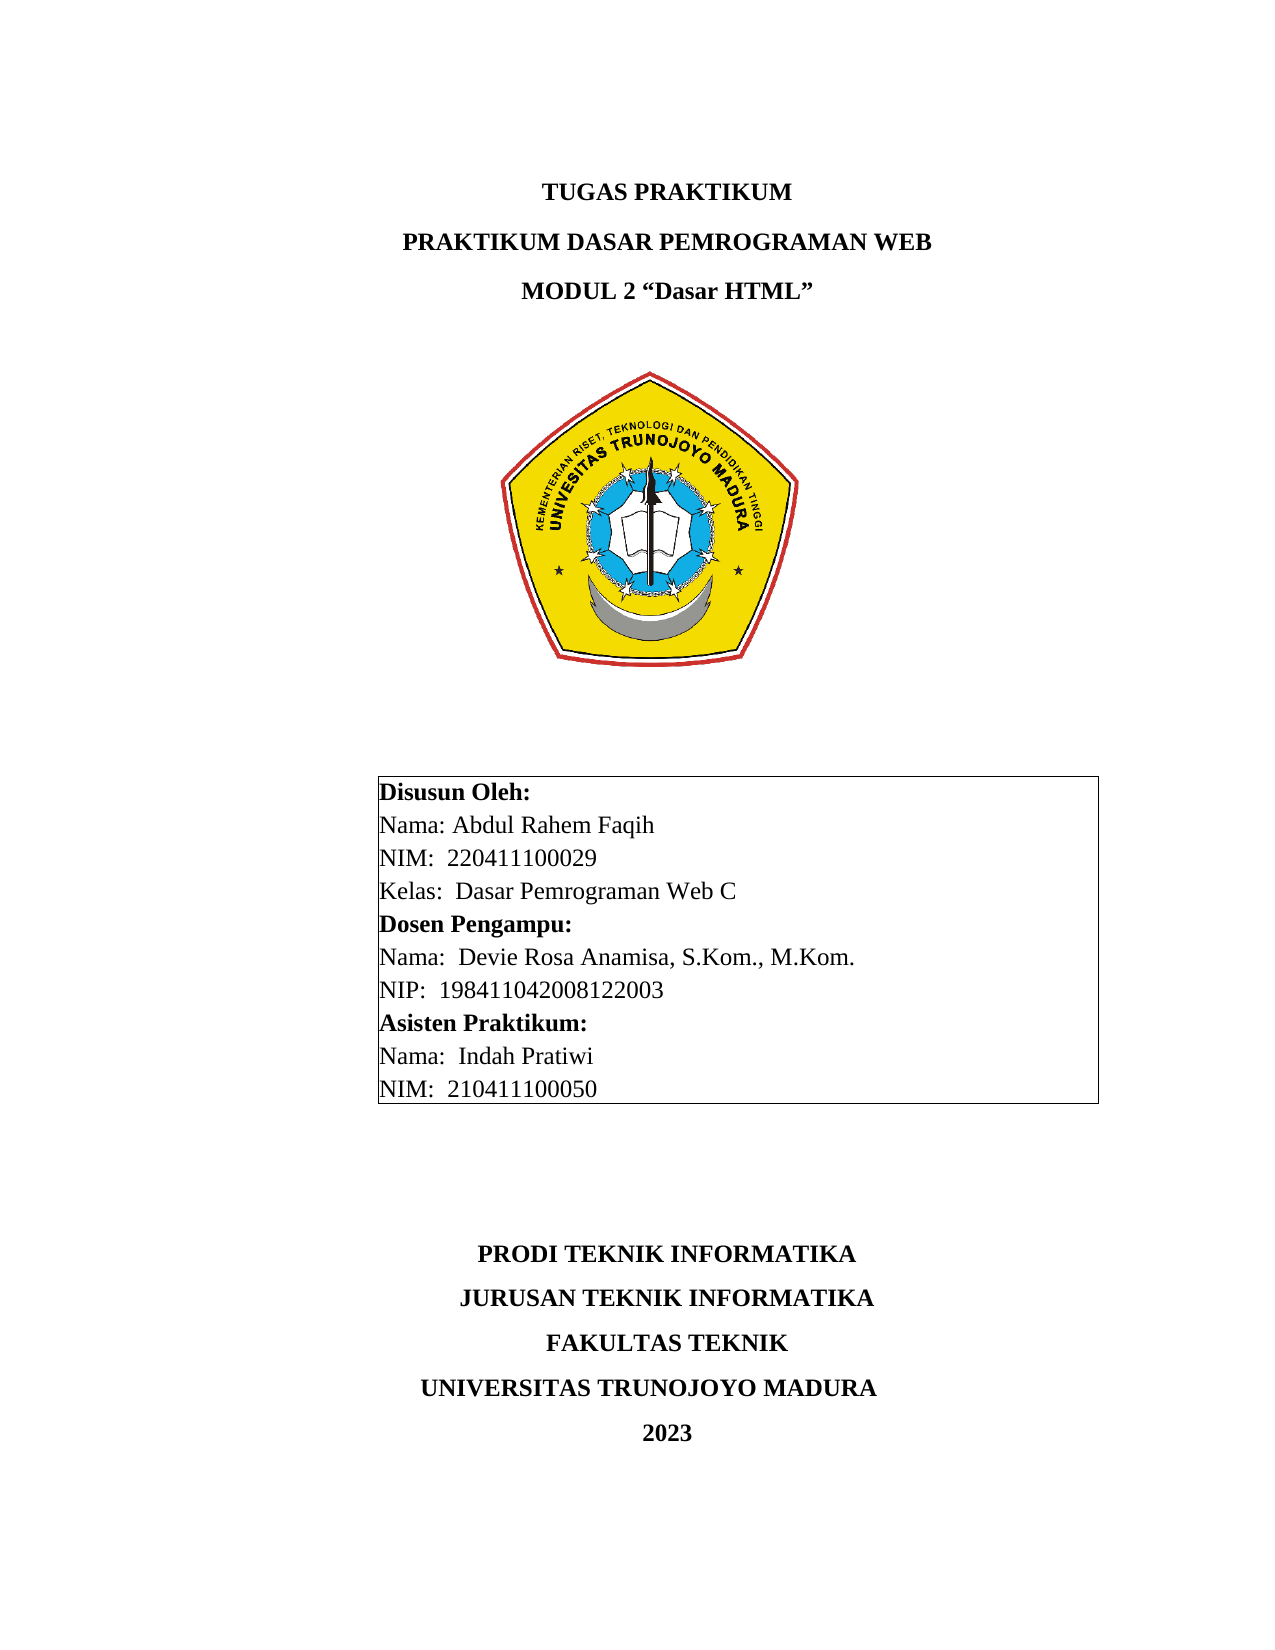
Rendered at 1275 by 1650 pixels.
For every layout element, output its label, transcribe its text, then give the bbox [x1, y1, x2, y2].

text Asisten Praktikum: [379, 1007, 1098, 1037]
text Dosen Pengampu: [379, 908, 1098, 938]
text PRODI TEKNIK INFORMATIKA [236, 1239, 1098, 1267]
text NIP: 198411042008122003 [379, 974, 1098, 1004]
text MODUL 2 “Dasar HTML” [236, 276, 1098, 305]
text NIM: 220411100029 [379, 842, 1098, 872]
text 2023 [236, 1418, 1098, 1447]
text Nama: Abdul Rahem Faqih [379, 809, 1098, 838]
text PRAKTIKUM DASAR PEMROGRAMAN WEB [236, 227, 1098, 255]
text Kelas: Dasar Pemrograman Web C [379, 875, 1098, 904]
text NIM: 210411100050 [379, 1073, 1098, 1103]
picture [500, 371, 799, 667]
text FAKULTAS TEKNIK [236, 1328, 1098, 1357]
text TUGAS PRAKTIKUM [236, 177, 1098, 206]
text JURUSAN TEKNIK INFORMATIKA [236, 1283, 1098, 1312]
text UNIVERSITAS TRUNOJOYO MADURA [236, 1373, 1061, 1402]
text Disusun Oleh: [379, 777, 1098, 806]
text Nama: Devie Rosa Anamisa, S.Kom., M.Kom. [379, 941, 1098, 971]
text Nama: Indah Pratiwi [379, 1040, 1098, 1070]
